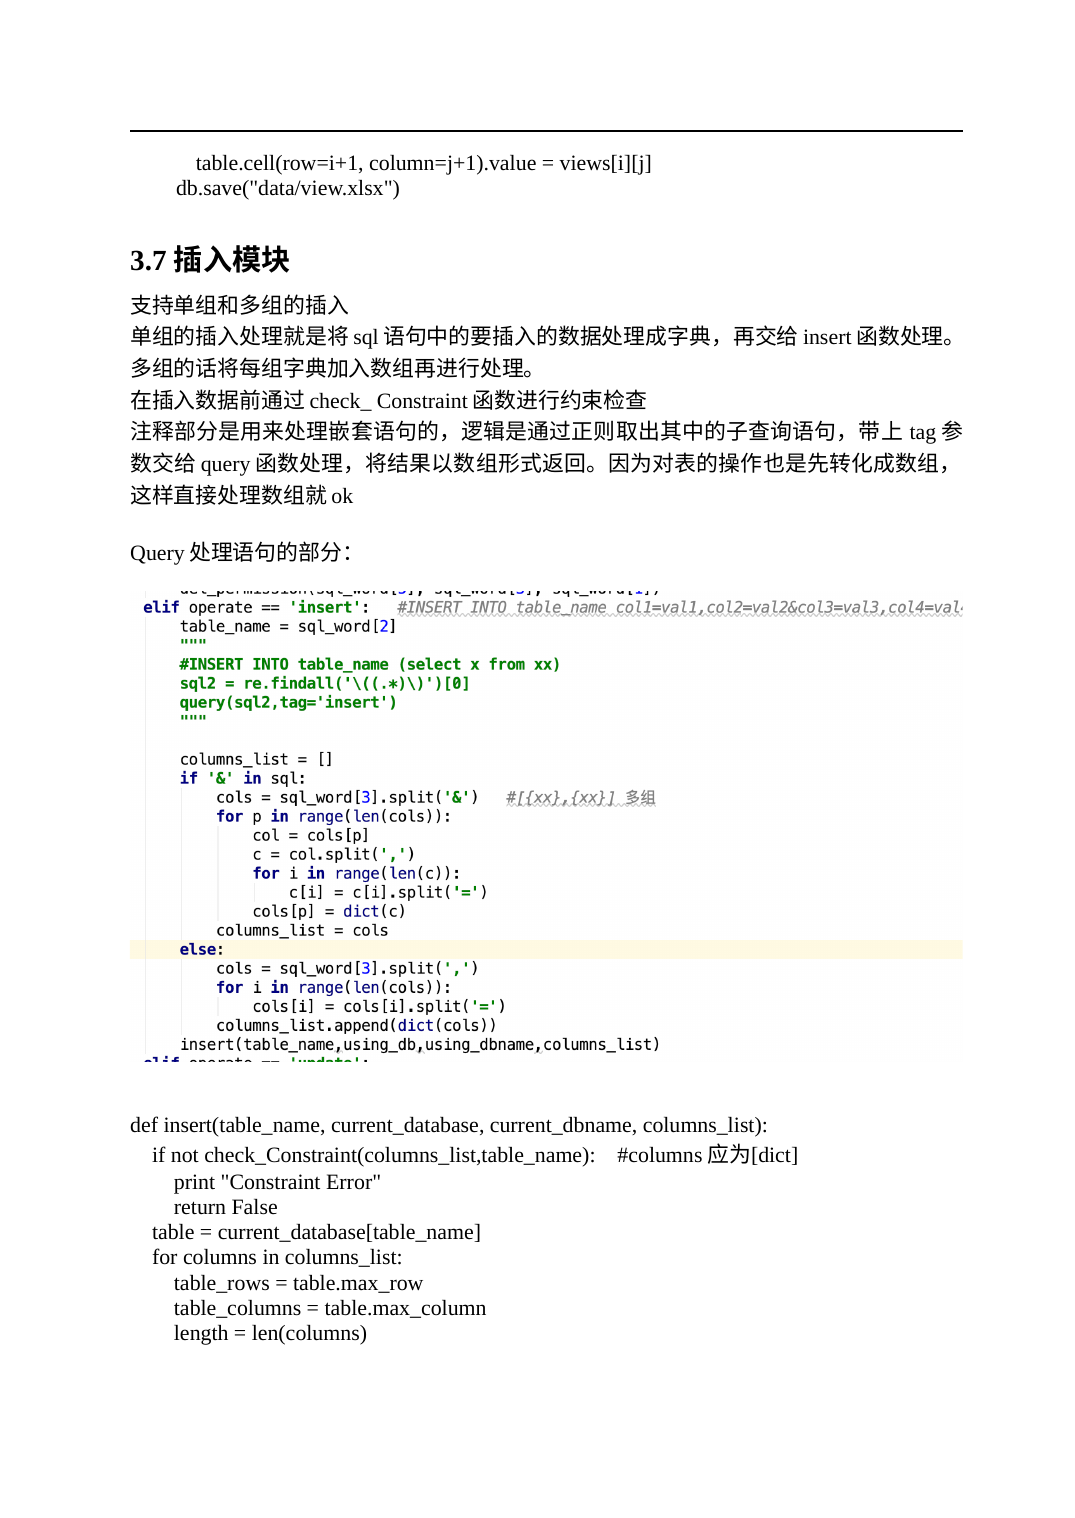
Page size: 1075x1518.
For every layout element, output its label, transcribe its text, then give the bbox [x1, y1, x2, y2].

text Query处理语句的部分： [130, 534, 963, 566]
text table = current_database[table_name] [130, 1219, 963, 1244]
text for columns in columns_list: [130, 1244, 963, 1269]
text 注释部分是用来处理嵌套语句的，逻辑是通过正则取出其中的子查询语句，带上tag参数交给query函数处理，将结果以数组形式返回。因为对表的操作也是先转化成数组，这样直接处理数组就ok [130, 414, 963, 509]
subtitle 3.7 插入模块 [130, 236, 963, 278]
text 在插入数据前通过check_ Constraint函数进行约束检查 [130, 383, 963, 414]
text 支持单组和多组的插入 [130, 288, 963, 319]
text length = len(columns) [130, 1320, 963, 1345]
text 单组的插入处理就是将sql语句中的要插入的数据处理成字典，再交给insert函数处理。 [130, 319, 963, 351]
text def insert(table_name, current_database, current_dbname, columns_list): [130, 1112, 963, 1137]
text table_columns = table.max_column [130, 1295, 963, 1320]
text table.cell(row=i+1, column=j+1).value = views[i][j] [130, 150, 963, 175]
picture [129, 591, 963, 1062]
text db.save("data/view.xlsx") [130, 175, 963, 200]
text 多组的话将每组字典加入数组再进行处理。 [130, 351, 963, 383]
text if not check_Constraint(columns_list,table_name): #columns应为[dict] [130, 1137, 963, 1169]
text table_rows = table.max_row [130, 1269, 963, 1295]
text return False [130, 1194, 963, 1219]
text print "Constraint Error" [130, 1169, 963, 1194]
